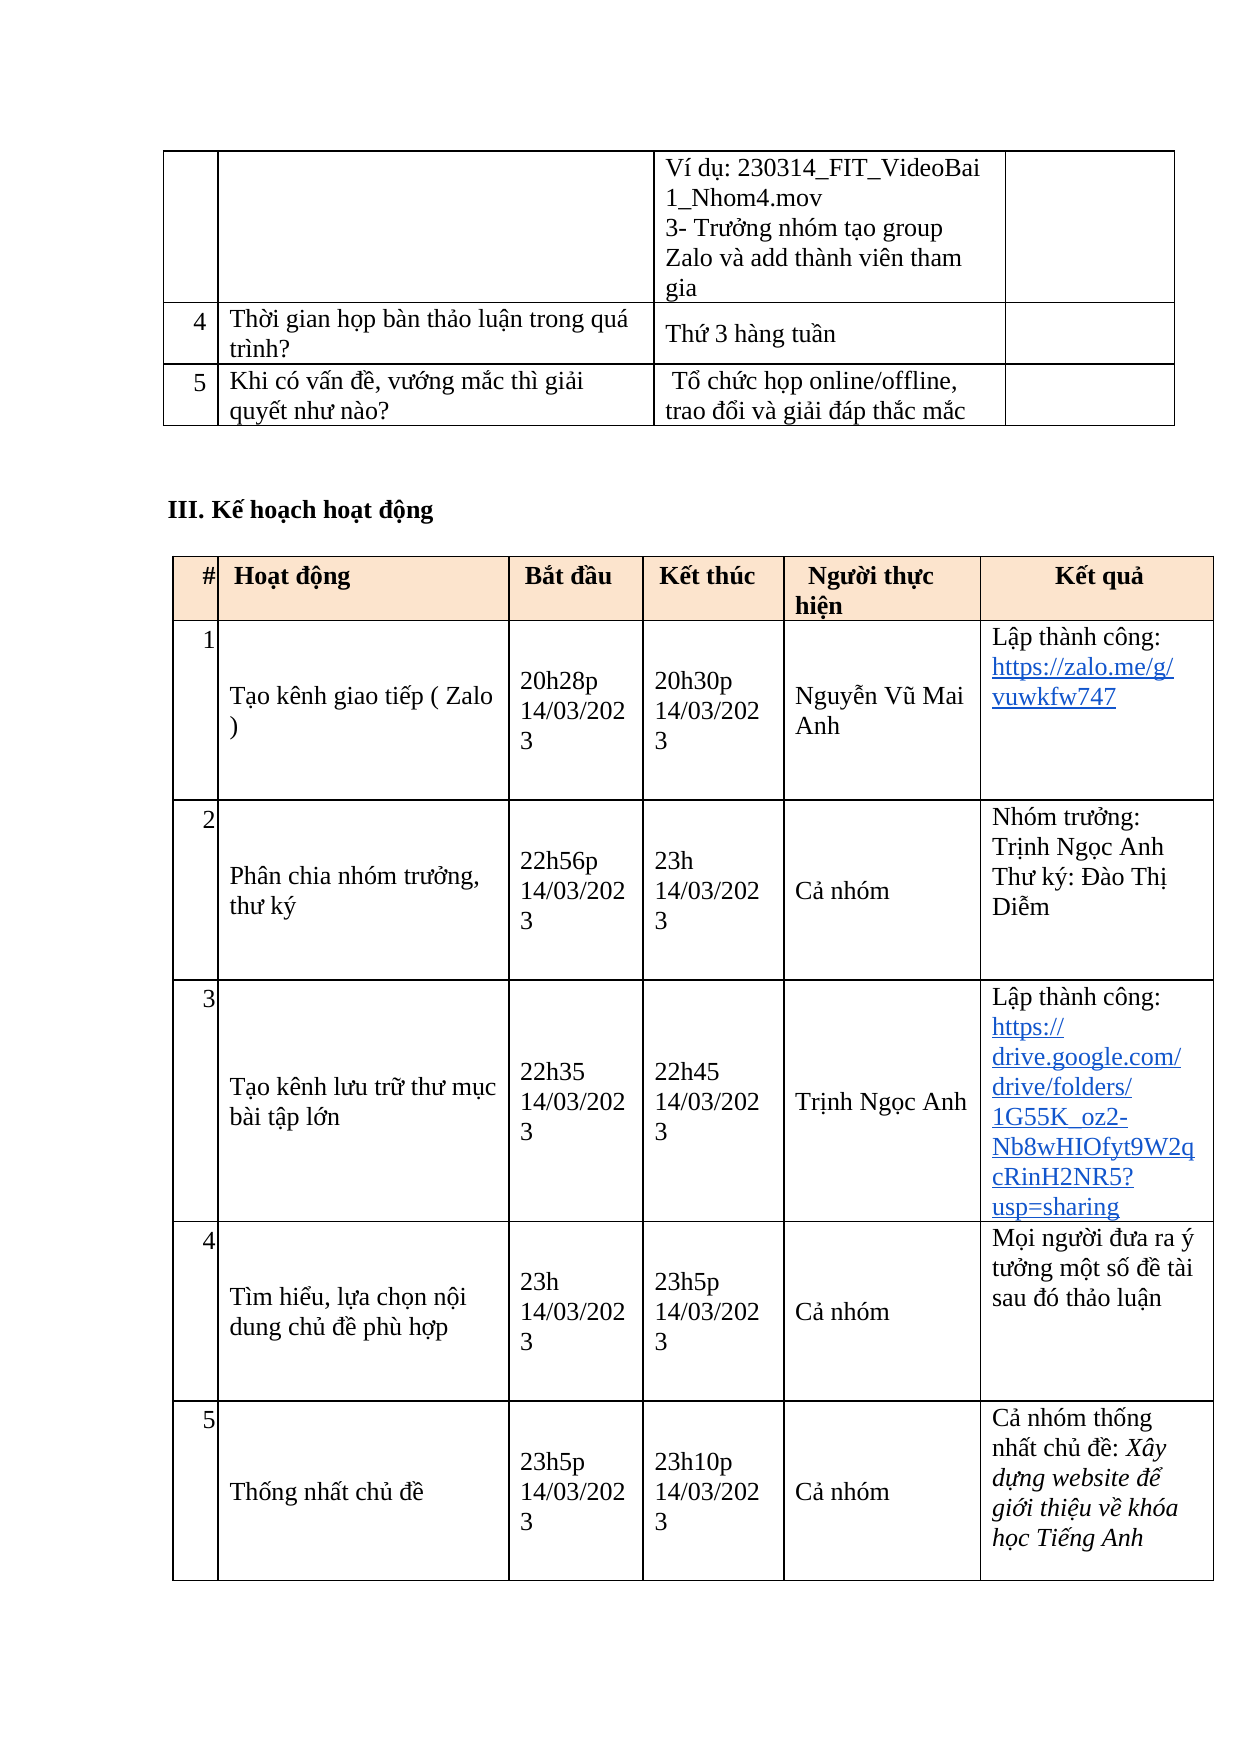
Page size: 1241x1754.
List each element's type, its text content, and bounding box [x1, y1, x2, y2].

table_cell 3 [164, 152, 217, 302]
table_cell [219, 152, 653, 302]
table_header Kết thúc [644, 557, 783, 620]
table_cell Phân chia nhóm trưởng, thư ký [219, 801, 508, 979]
table_cell 20h30p 14/03/2023 [644, 621, 783, 799]
table_cell Mọi người đưa ra ý tưởng một số đề tài sau đó thảo luận [981, 1222, 1213, 1400]
table_cell 4 [164, 303, 217, 363]
table_cell 23h5p 14/03/2023 [510, 1402, 642, 1580]
table_cell 4 [174, 1222, 217, 1400]
table_cell 23h 14/03/2023 [644, 801, 783, 979]
table_cell Tìm hiểu, lựa chọn nội dung chủ đề phù hợp [219, 1222, 508, 1400]
table_cell 22h56p 14/03/2023 [510, 801, 642, 979]
table_cell [1006, 303, 1174, 363]
table_cell Cả nhóm [785, 1222, 980, 1400]
table_header Bắt đầu [510, 557, 642, 620]
table_cell Cả nhóm thống nhất chủ đề: Xây dựng website để giới thiệu về khóa học Tiếng Anh [981, 1402, 1213, 1580]
table_cell Thống nhất chủ đề [219, 1402, 508, 1580]
table_cell Trịnh Ngọc Anh [785, 981, 980, 1221]
table_cell Nhóm trưởng: Trịnh Ngọc Anh Thư ký: Đào Thị Diễm [981, 801, 1213, 979]
table_cell Tạo kênh lưu trữ thư mục bài tập lớn [219, 981, 508, 1221]
table_cell Nguyễn Vũ Mai Anh [785, 621, 980, 799]
table_cell Thứ 3 hàng tuần [655, 303, 1005, 363]
table_header Người thực hiện [785, 557, 980, 620]
table_cell Lập thành công: https://drive.google.com/drive/folders/1G55K_oz2-Nb8wHIOfyt9W2qcRinH2NR5?usp=sharing [981, 981, 1213, 1221]
table_cell Thời gian họp bàn thảo luận trong quá trình? [219, 303, 653, 363]
table_cell 1 [174, 621, 217, 799]
table_cell 23h10p 14/03/2023 [644, 1402, 783, 1580]
table_cell 20h28p 14/03/2023 [510, 621, 642, 799]
table_cell 22h35 14/03/2023 [510, 981, 642, 1221]
table_header # [174, 557, 217, 620]
table_cell Tạo kênh giao tiếp ( Zalo ) [219, 621, 508, 799]
table_header Hoạt động [219, 557, 508, 620]
table_cell 3 [174, 981, 217, 1221]
table_cell [1006, 365, 1174, 425]
table_cell Khi có vấn đề, vướng mắc thì giải quyết như nào? [219, 365, 653, 425]
table_cell 22h45 14/03/2023 [644, 981, 783, 1221]
table_cell [1006, 152, 1174, 302]
table_cell 2 [174, 801, 217, 979]
table_cell Lập thành công: https://zalo.me/g/vuwkfw747 [981, 621, 1213, 799]
table_cell Cả nhóm [785, 1402, 980, 1580]
table_cell 5 [174, 1402, 217, 1580]
table_cell Tổ chức họp online/offline, trao đổi và giải đáp thắc mắc [655, 365, 1005, 425]
list Kế hoạch hoạt động [167, 494, 1090, 524]
table_header Kết quả [981, 557, 1213, 620]
table_cell 5 [164, 365, 217, 425]
table_cell 23h5p 14/03/2023 [644, 1222, 783, 1400]
table_cell Cả nhóm [785, 801, 980, 979]
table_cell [655, 152, 1005, 302]
table_cell 23h 14/03/2023 [510, 1222, 642, 1400]
